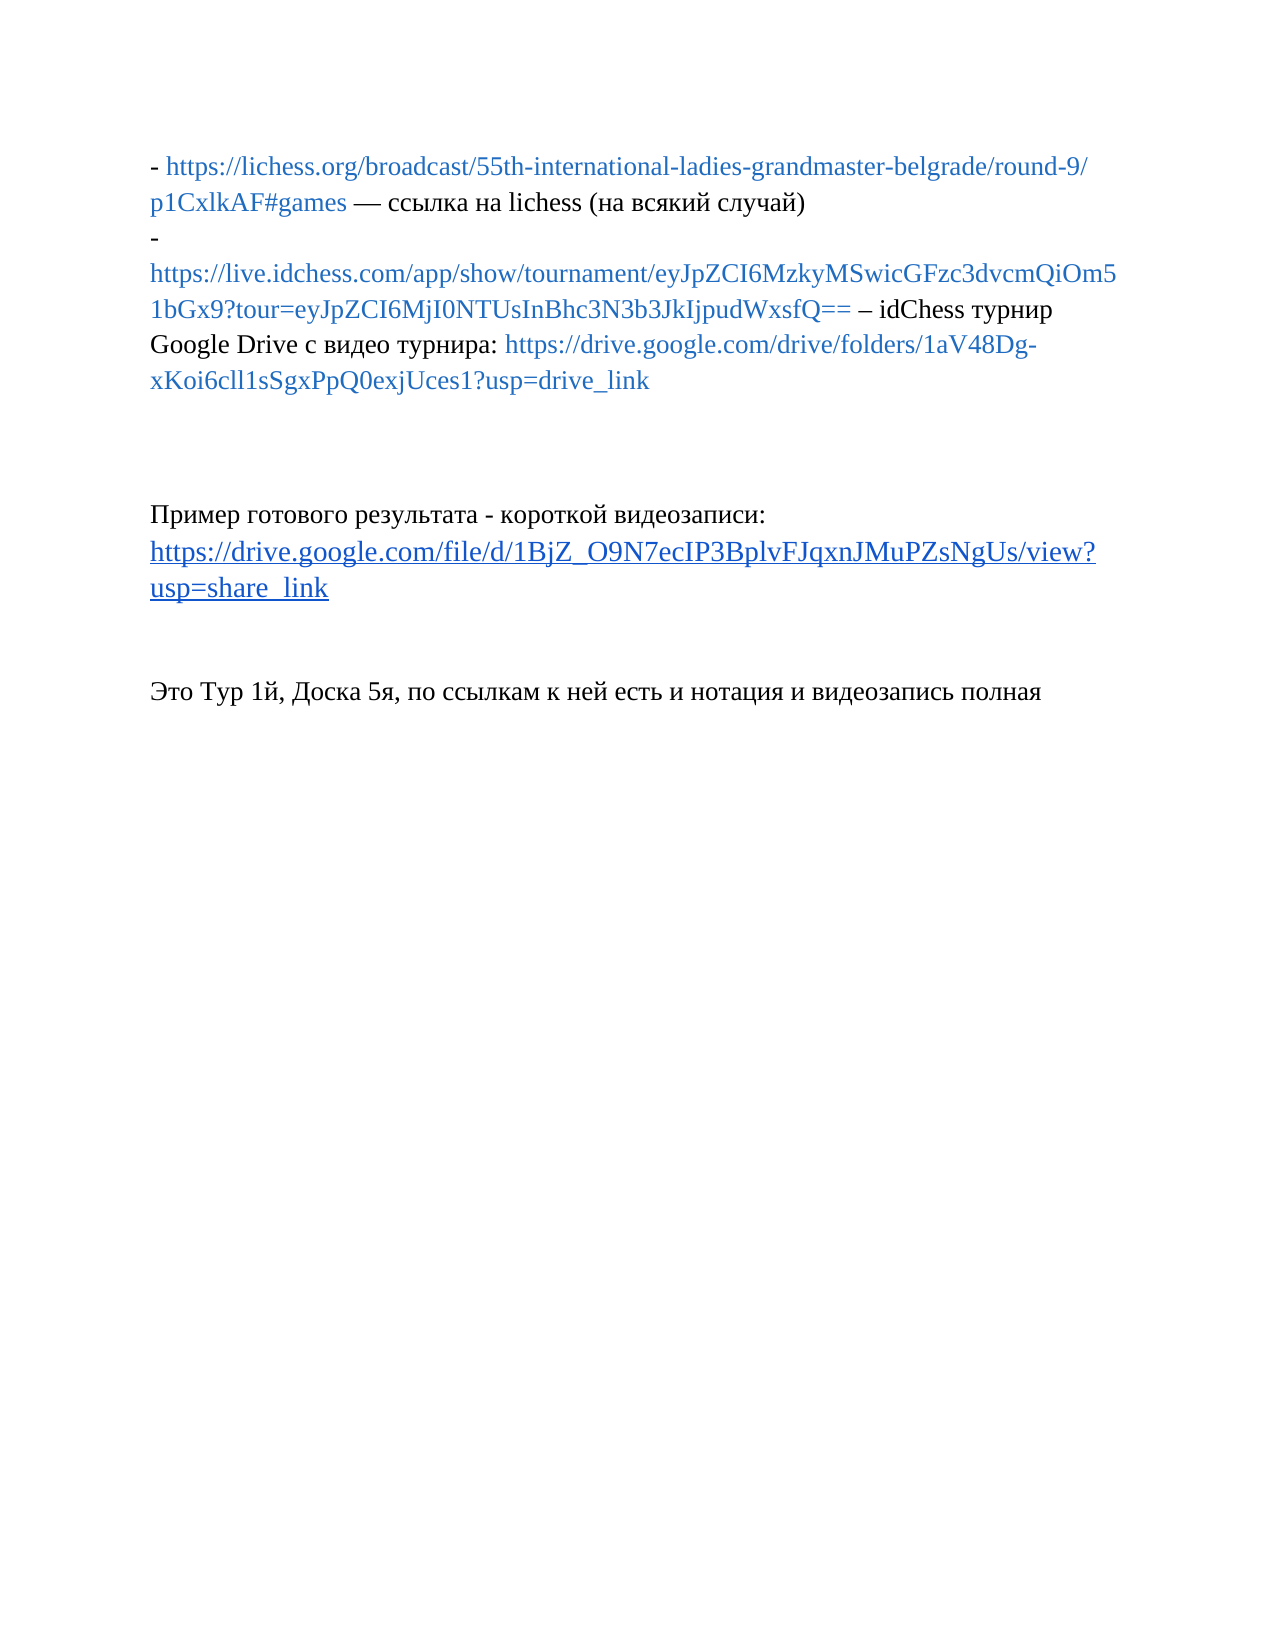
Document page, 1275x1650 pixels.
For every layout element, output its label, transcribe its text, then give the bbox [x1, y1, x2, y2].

text Пример готового результата - короткой видеозаписи: [150, 498, 1125, 529]
text - https://live.idchess.com/app/show/tournament/eyJpZCI6MzkyMSwicGFzc3dvcmQiOm51bGx9?tour=eyJpZCI6MjI0NTUsInBhc3N3b3JkIjpudWxsfQ== – idChess турнир [150, 221, 1125, 324]
text - https://lichess.org/broadcast/55th-international-ladies-grandmaster-belgrade/round-9/p1CxlkAF#games — ссылка на lichess (на всякий случай) [150, 150, 1125, 217]
text Это Тур 1й, Доска 5я, по ссылкам к ней есть и нотация и видеозапись полная [150, 676, 1125, 707]
text Google Drive с видео турнира: https://drive.google.com/drive/folders/1aV48Dg-xKoi6cll1sSgxPpQ0exjUces1?usp=drive_link [150, 329, 1125, 396]
text https://drive.google.com/file/d/1BjZ_O9N7ecIP3BplvFJqxnJMuPZsNgUs/view?usp=share_link [150, 534, 1125, 603]
